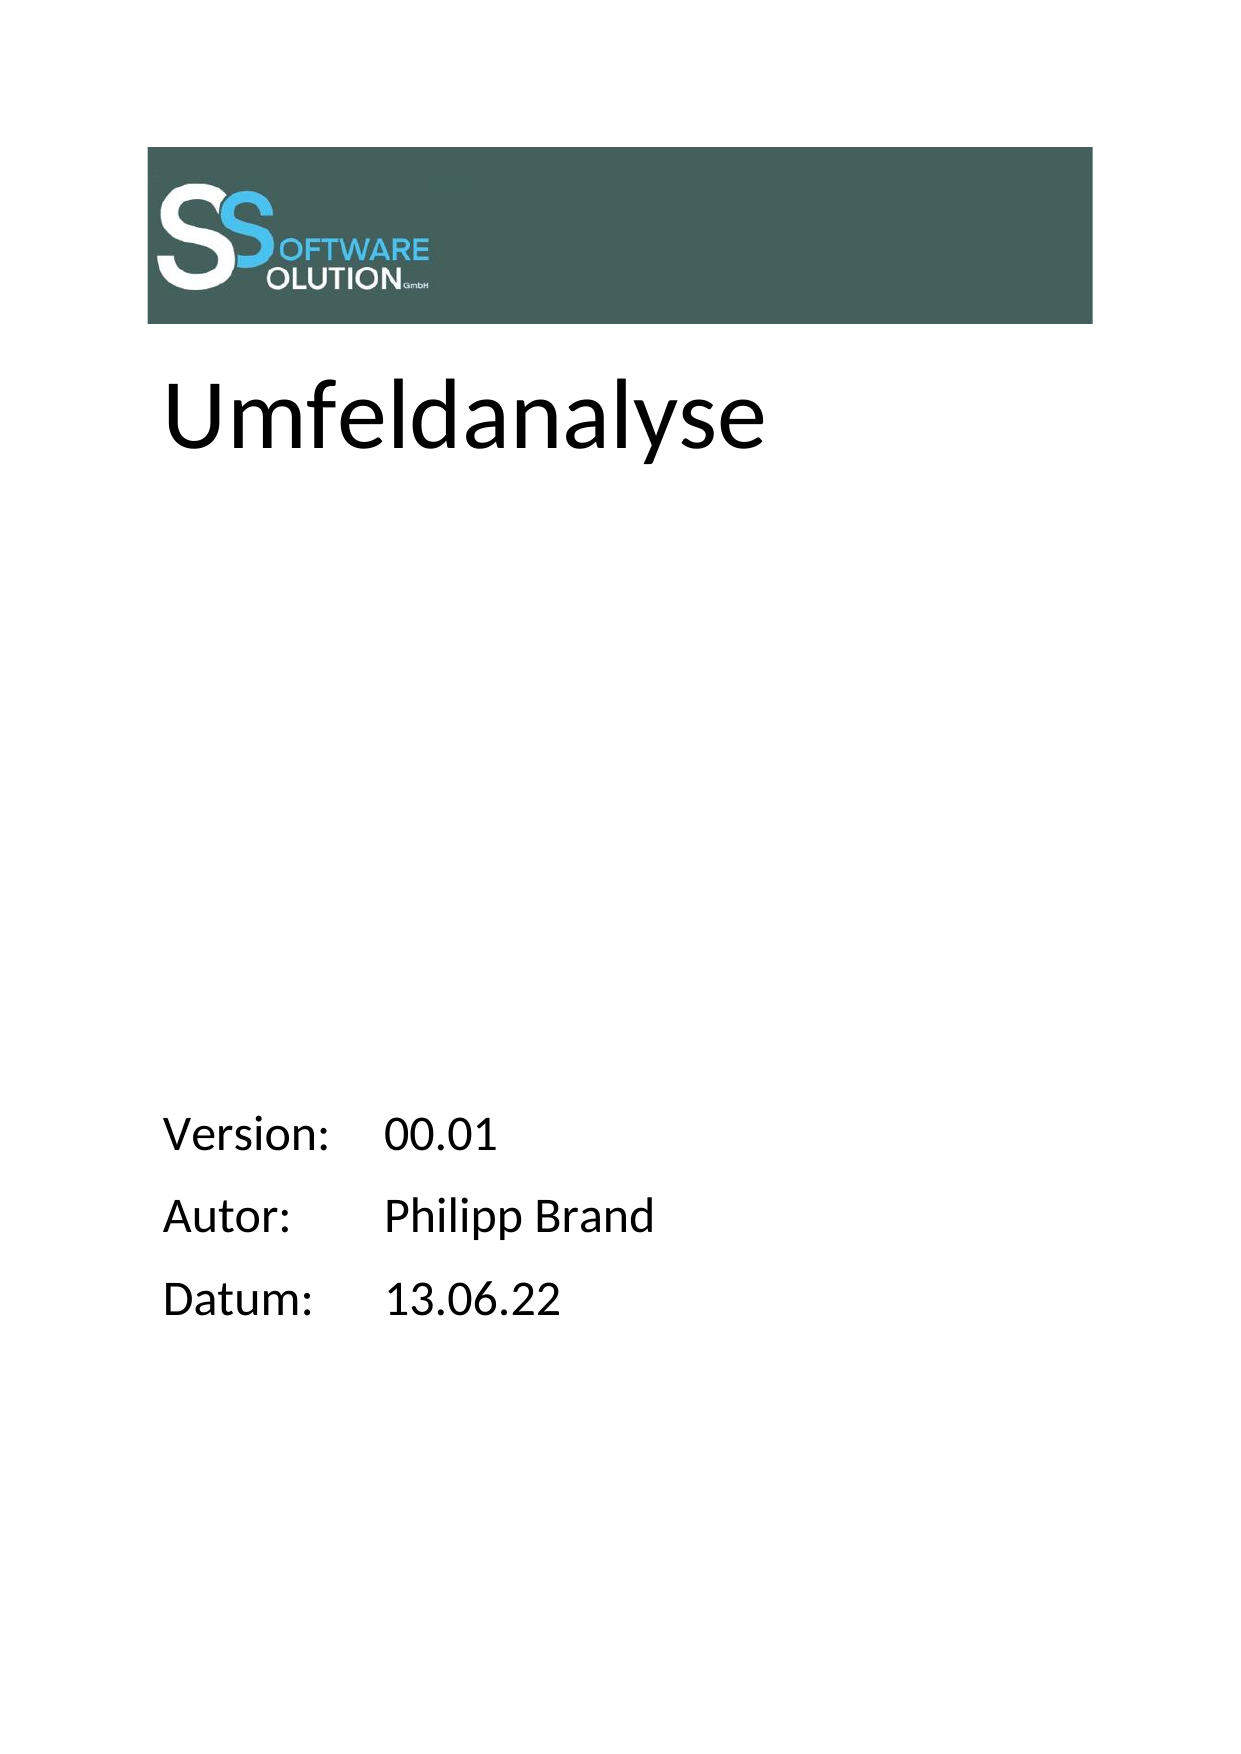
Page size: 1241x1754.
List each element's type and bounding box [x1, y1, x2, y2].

picture [147, 147, 1093, 324]
